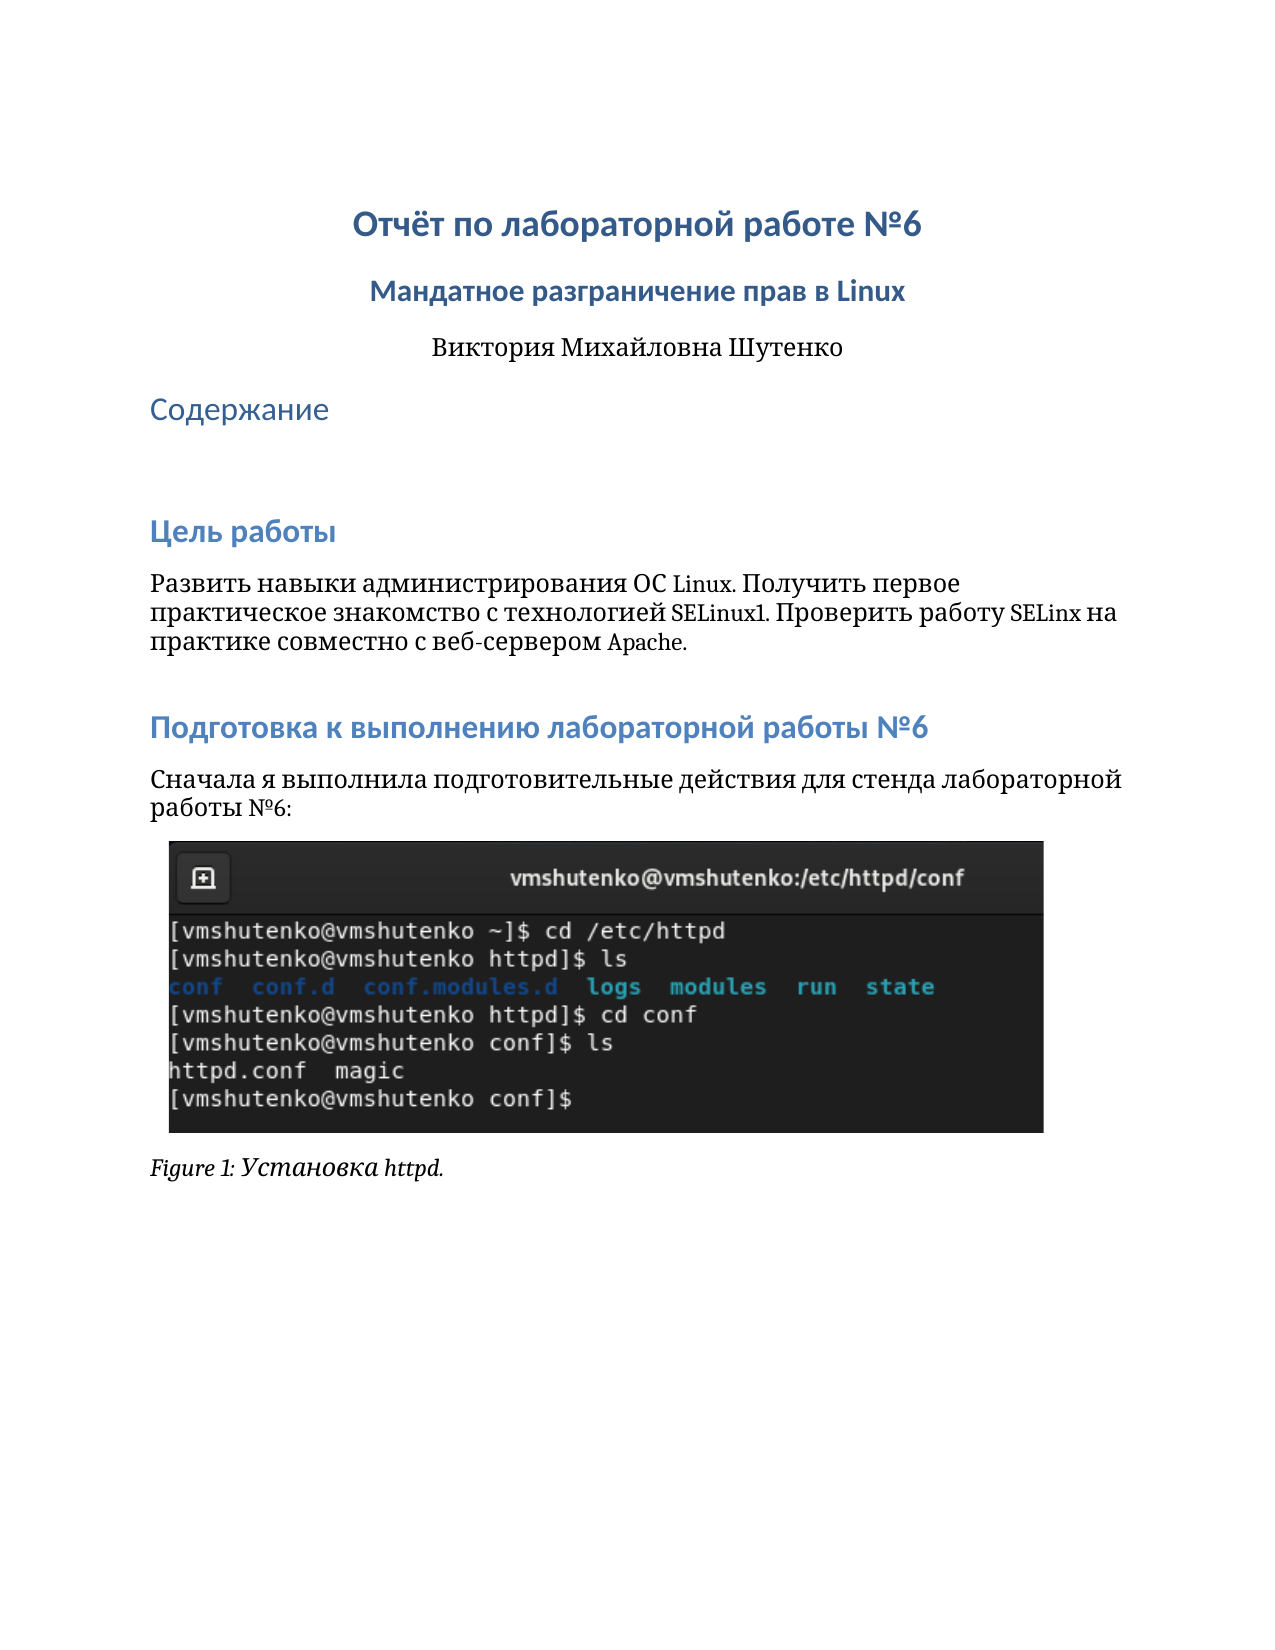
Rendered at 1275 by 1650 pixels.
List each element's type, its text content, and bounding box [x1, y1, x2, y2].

subtitle Цель работы [150, 510, 1125, 551]
subtitle Мандатное разграничение прав в Linux [150, 271, 1125, 309]
text Виктория Михайловна Шутенко [150, 334, 1125, 363]
title Отчёт по лабораторной работе №6 [150, 200, 1125, 246]
text Сначала я выполнила подготовительные действия для стенда лабораторной работы №6: [150, 766, 1125, 823]
text Развить навыки администрирования ОС Linux. Получить первое практическое знакомство с технологией SELinux1. Проверить работу SELinx на практике совместно с веб-сервером Apache. [150, 570, 1125, 656]
picture [168, 841, 1044, 1133]
subtitle Подготовка к выполнению лабораторной работы №6 [150, 706, 1125, 747]
text Figure 1: Установка httpd. [150, 1154, 1125, 1183]
